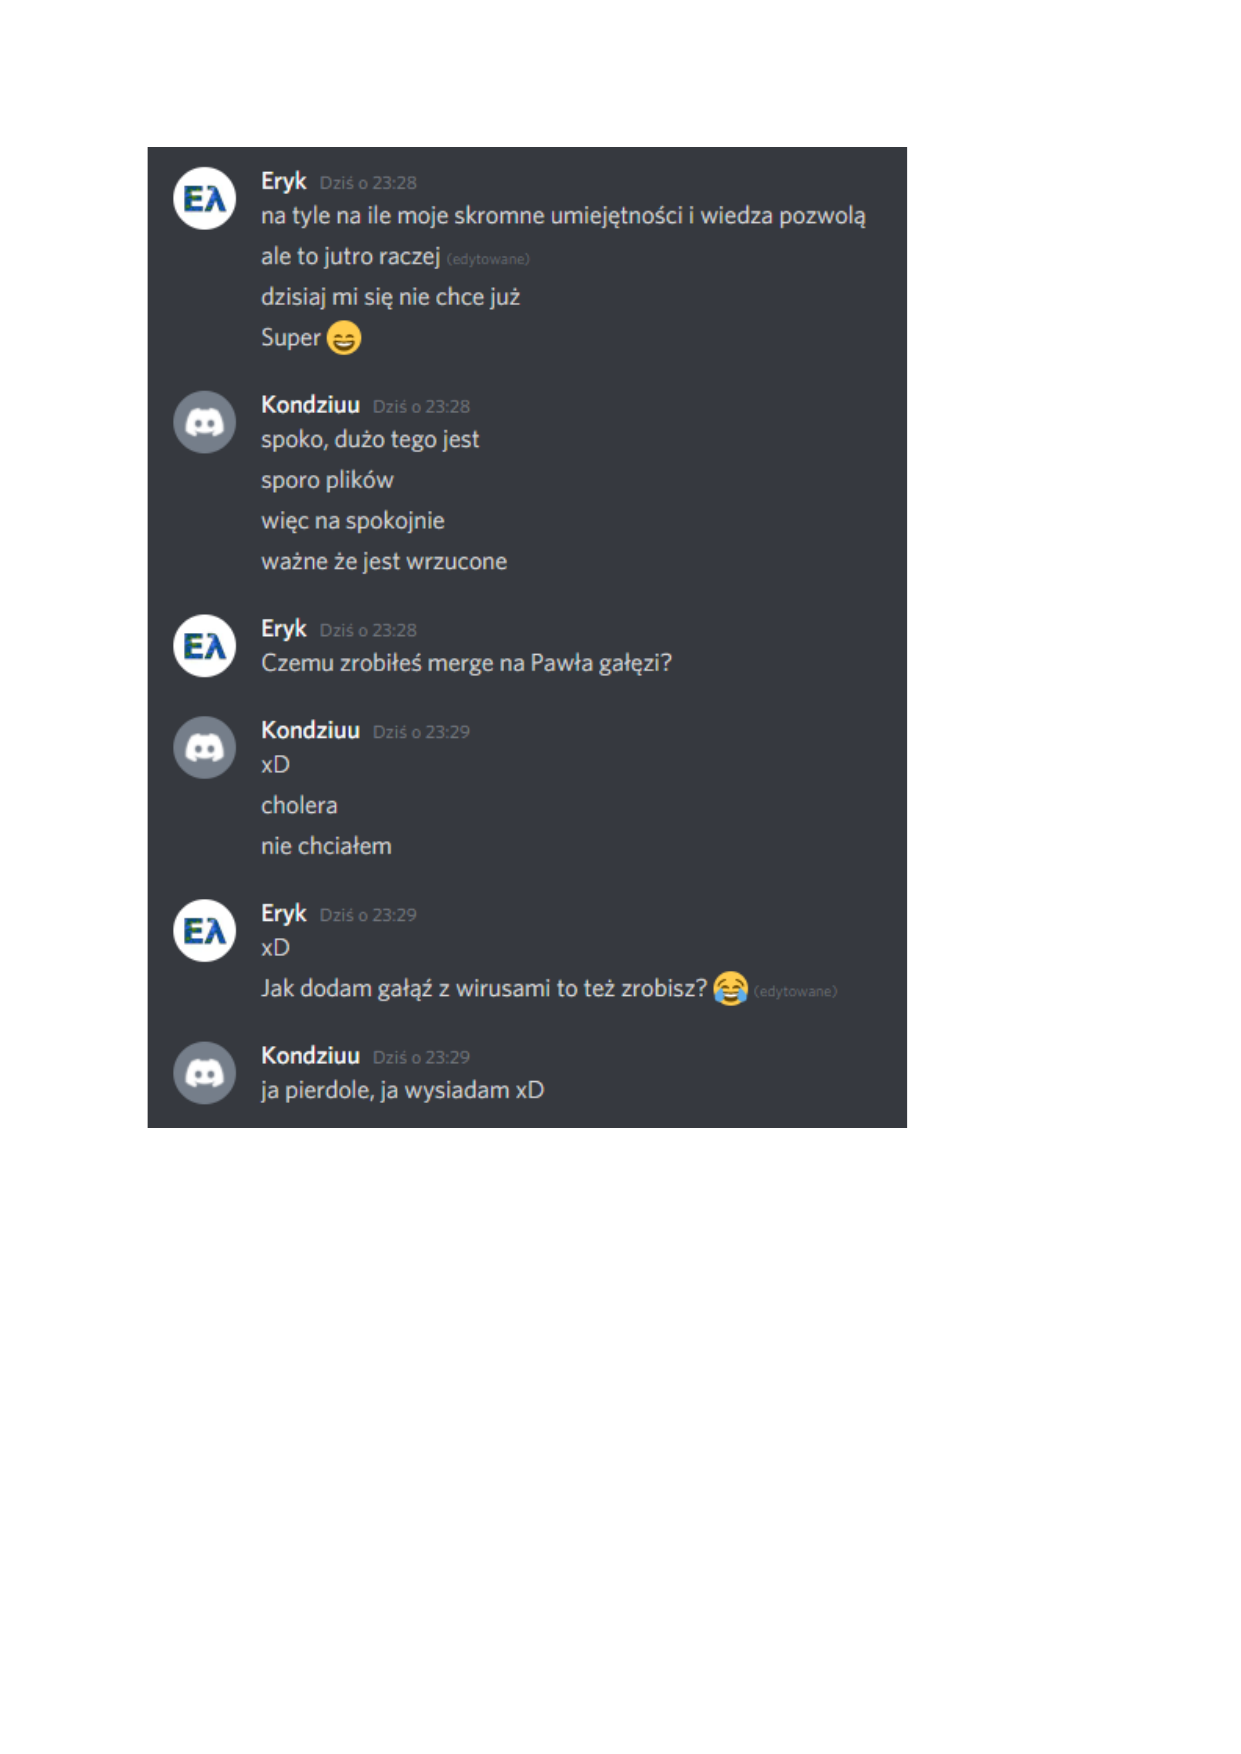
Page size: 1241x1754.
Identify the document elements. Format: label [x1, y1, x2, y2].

picture [147, 147, 908, 1128]
